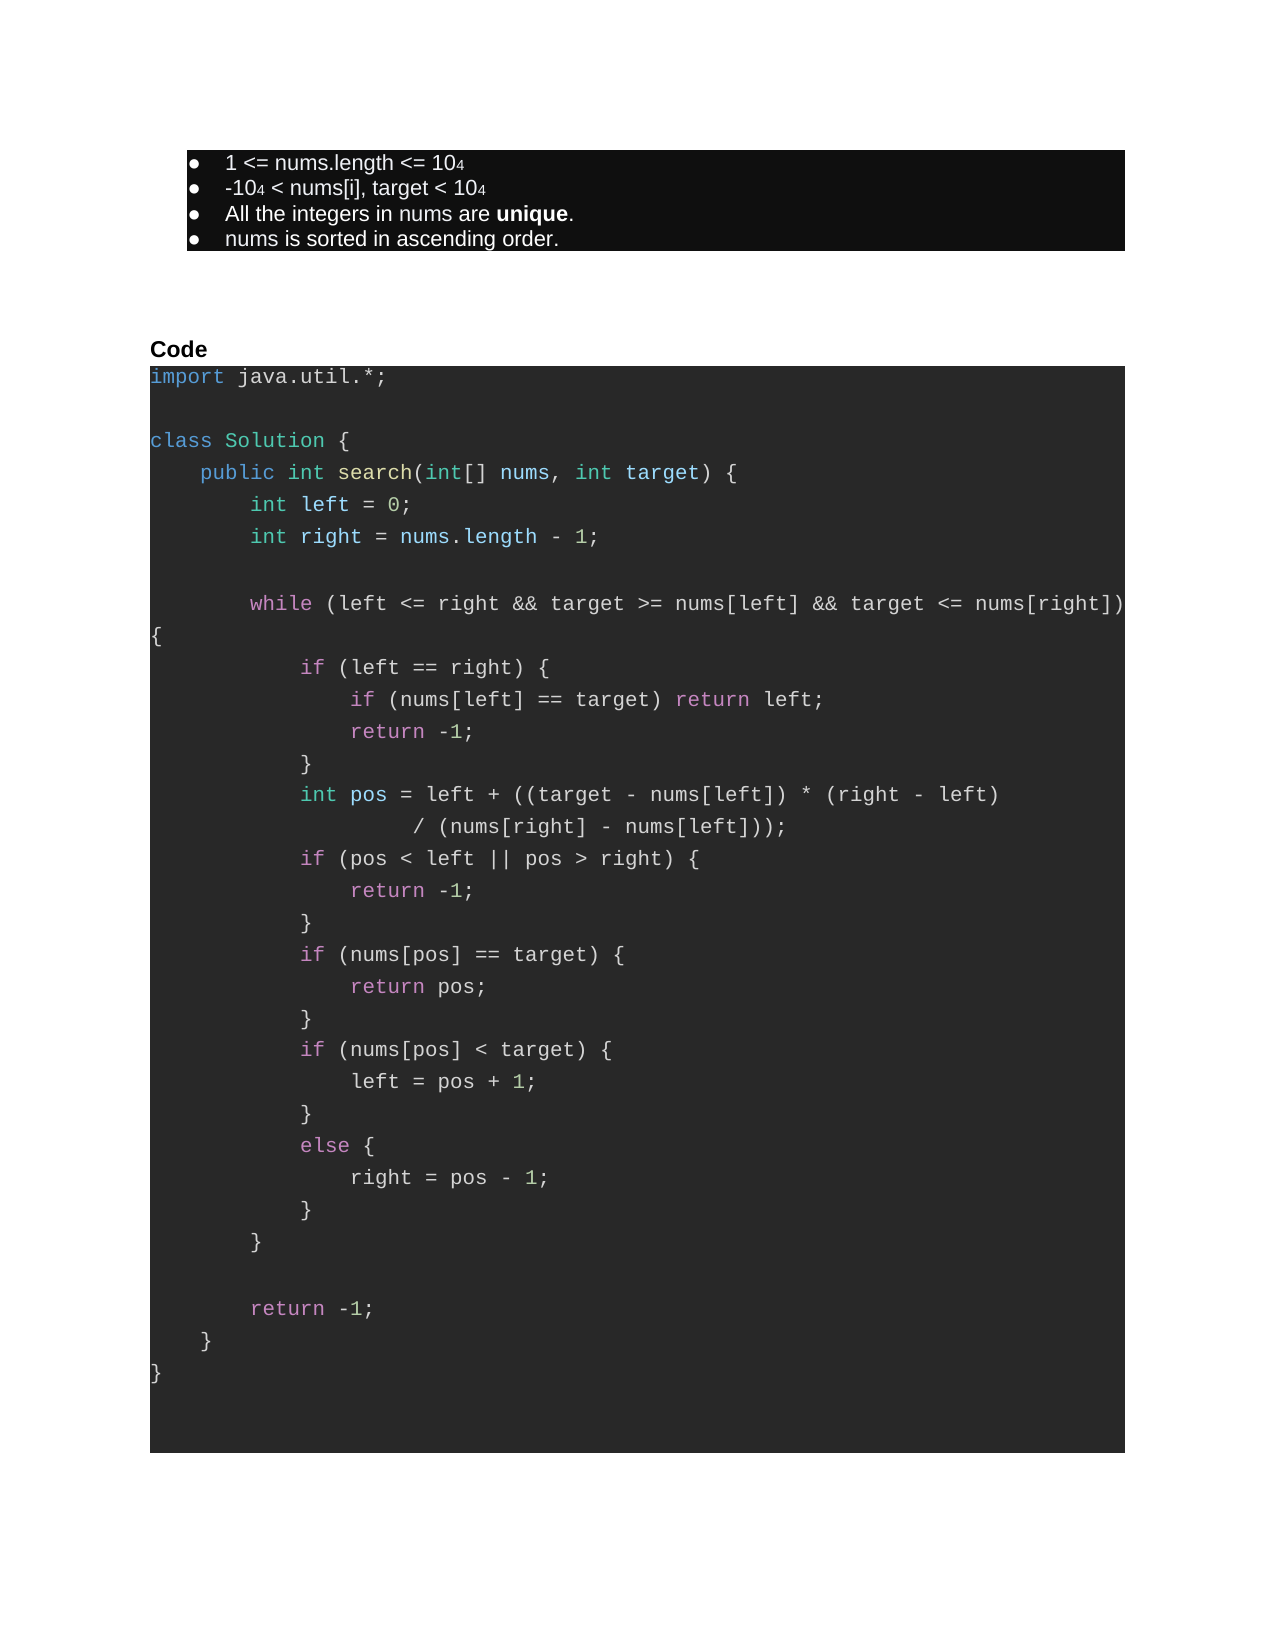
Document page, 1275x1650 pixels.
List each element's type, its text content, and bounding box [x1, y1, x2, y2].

text return pos; [150, 976, 1125, 999]
text Code [150, 336, 1125, 363]
text } [150, 912, 1125, 936]
text return -1; [150, 880, 1125, 904]
text } [150, 1103, 1125, 1127]
text right = pos - 1; [150, 1167, 1125, 1191]
text class Solution { [150, 430, 1125, 454]
text } [150, 1231, 1125, 1254]
text if (left == right) { [150, 657, 1125, 681]
text } [150, 753, 1125, 776]
text if (nums[pos] == target) { [150, 944, 1125, 967]
list nums is sorted in ascending order. [187, 226, 1125, 251]
text int left = 0; [150, 494, 1125, 518]
text return -1; [150, 721, 1125, 744]
text int right = nums.length - 1; [150, 526, 1125, 549]
list All the integers in nums are unique. [187, 200, 1125, 226]
text left = pos + 1; [150, 1071, 1125, 1095]
text else { [150, 1135, 1125, 1159]
text if (pos < left || pos > right) { [150, 848, 1125, 872]
text int pos = left + ((target - nums[left]) * (right - left) [150, 784, 1125, 808]
text / (nums[right] - nums[left])); [150, 816, 1125, 840]
text } [150, 1008, 1125, 1031]
text } [150, 1330, 1125, 1354]
text if (nums[pos] < target) { [150, 1039, 1125, 1063]
text if (nums[left] == target) return left; [150, 689, 1125, 712]
text } [150, 1199, 1125, 1222]
list 1 <= nums.length <= 104 [187, 150, 1125, 175]
text } [150, 1362, 1125, 1386]
text import java.util.*; [150, 366, 1125, 390]
text public int search(int[] nums, int target) { [150, 462, 1125, 486]
text return -1; [150, 1298, 1125, 1322]
text while (left <= right && target >= nums[left] && target <= nums[right]) { [150, 593, 1125, 649]
list -104 < nums[i], target < 104 [187, 175, 1125, 200]
